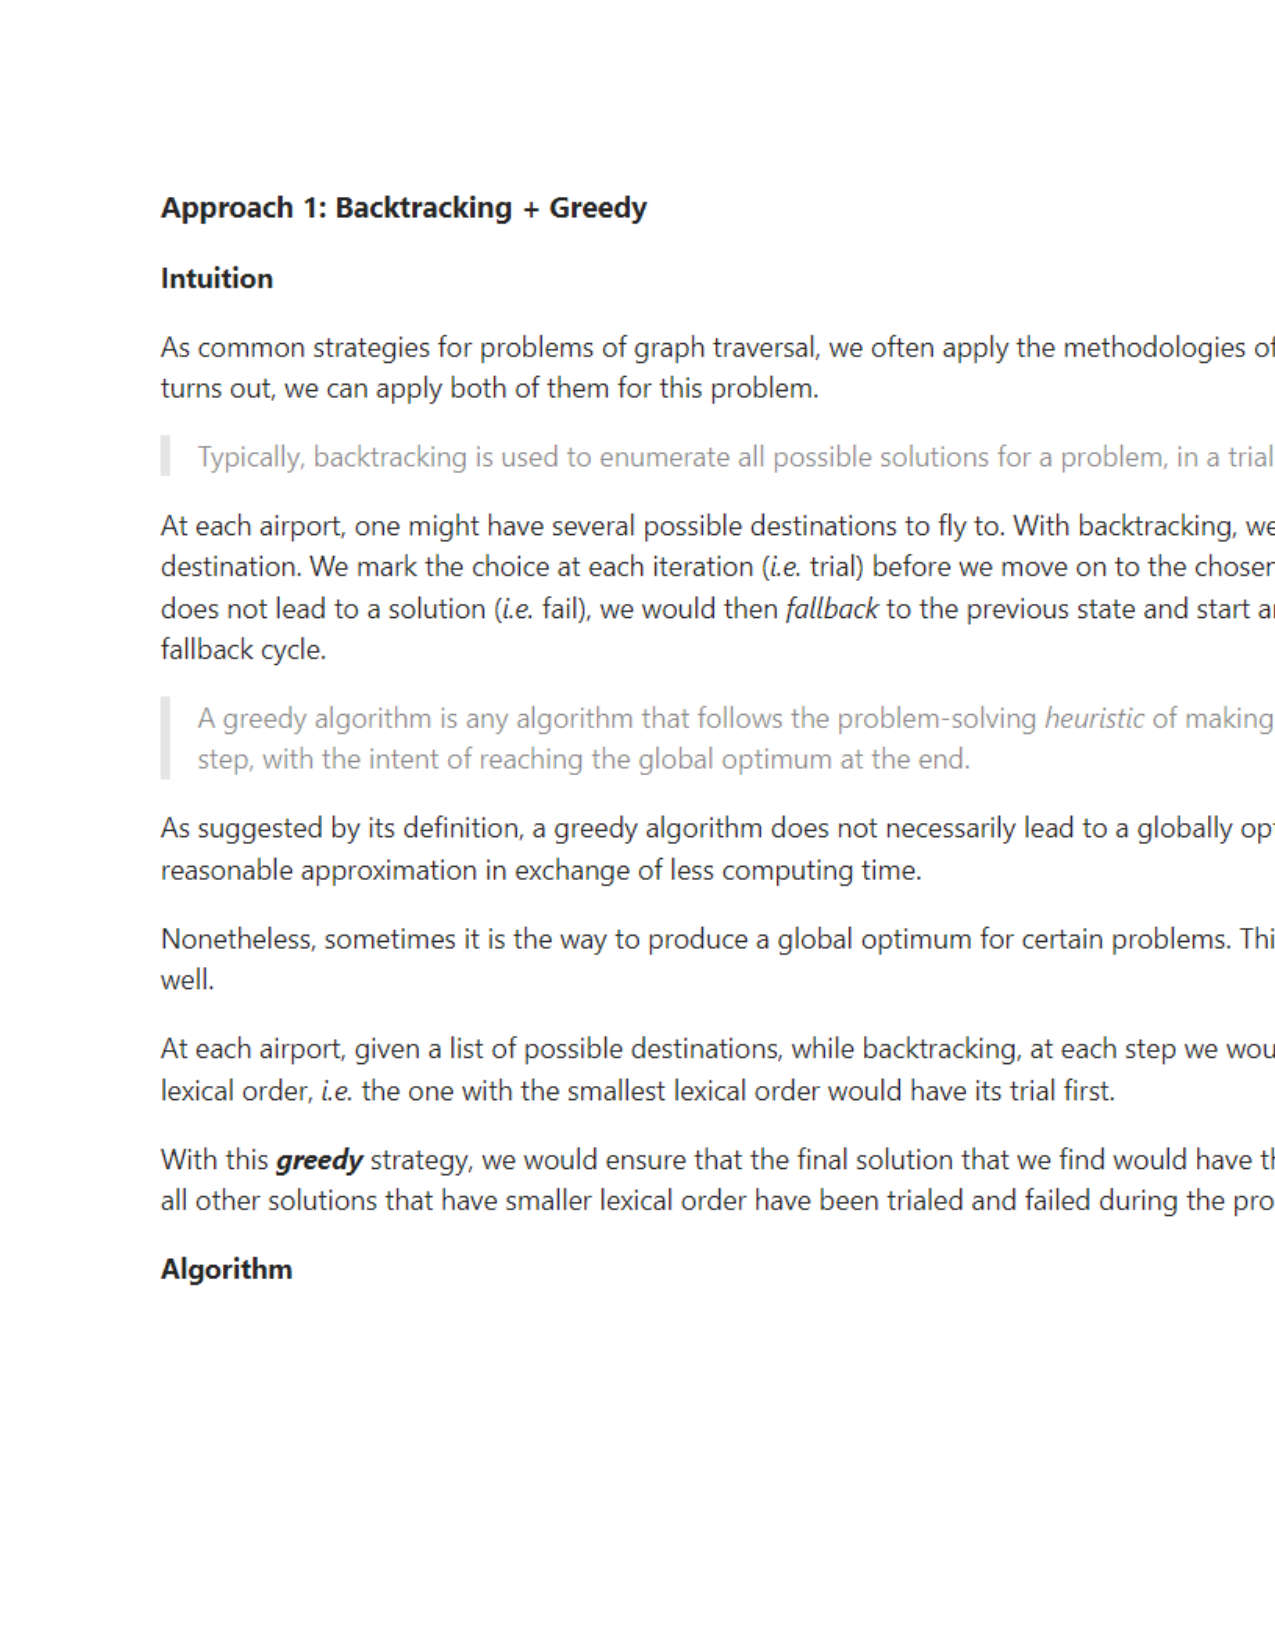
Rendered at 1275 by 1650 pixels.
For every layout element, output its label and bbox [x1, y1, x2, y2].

picture [150, 150, 1275, 1301]
